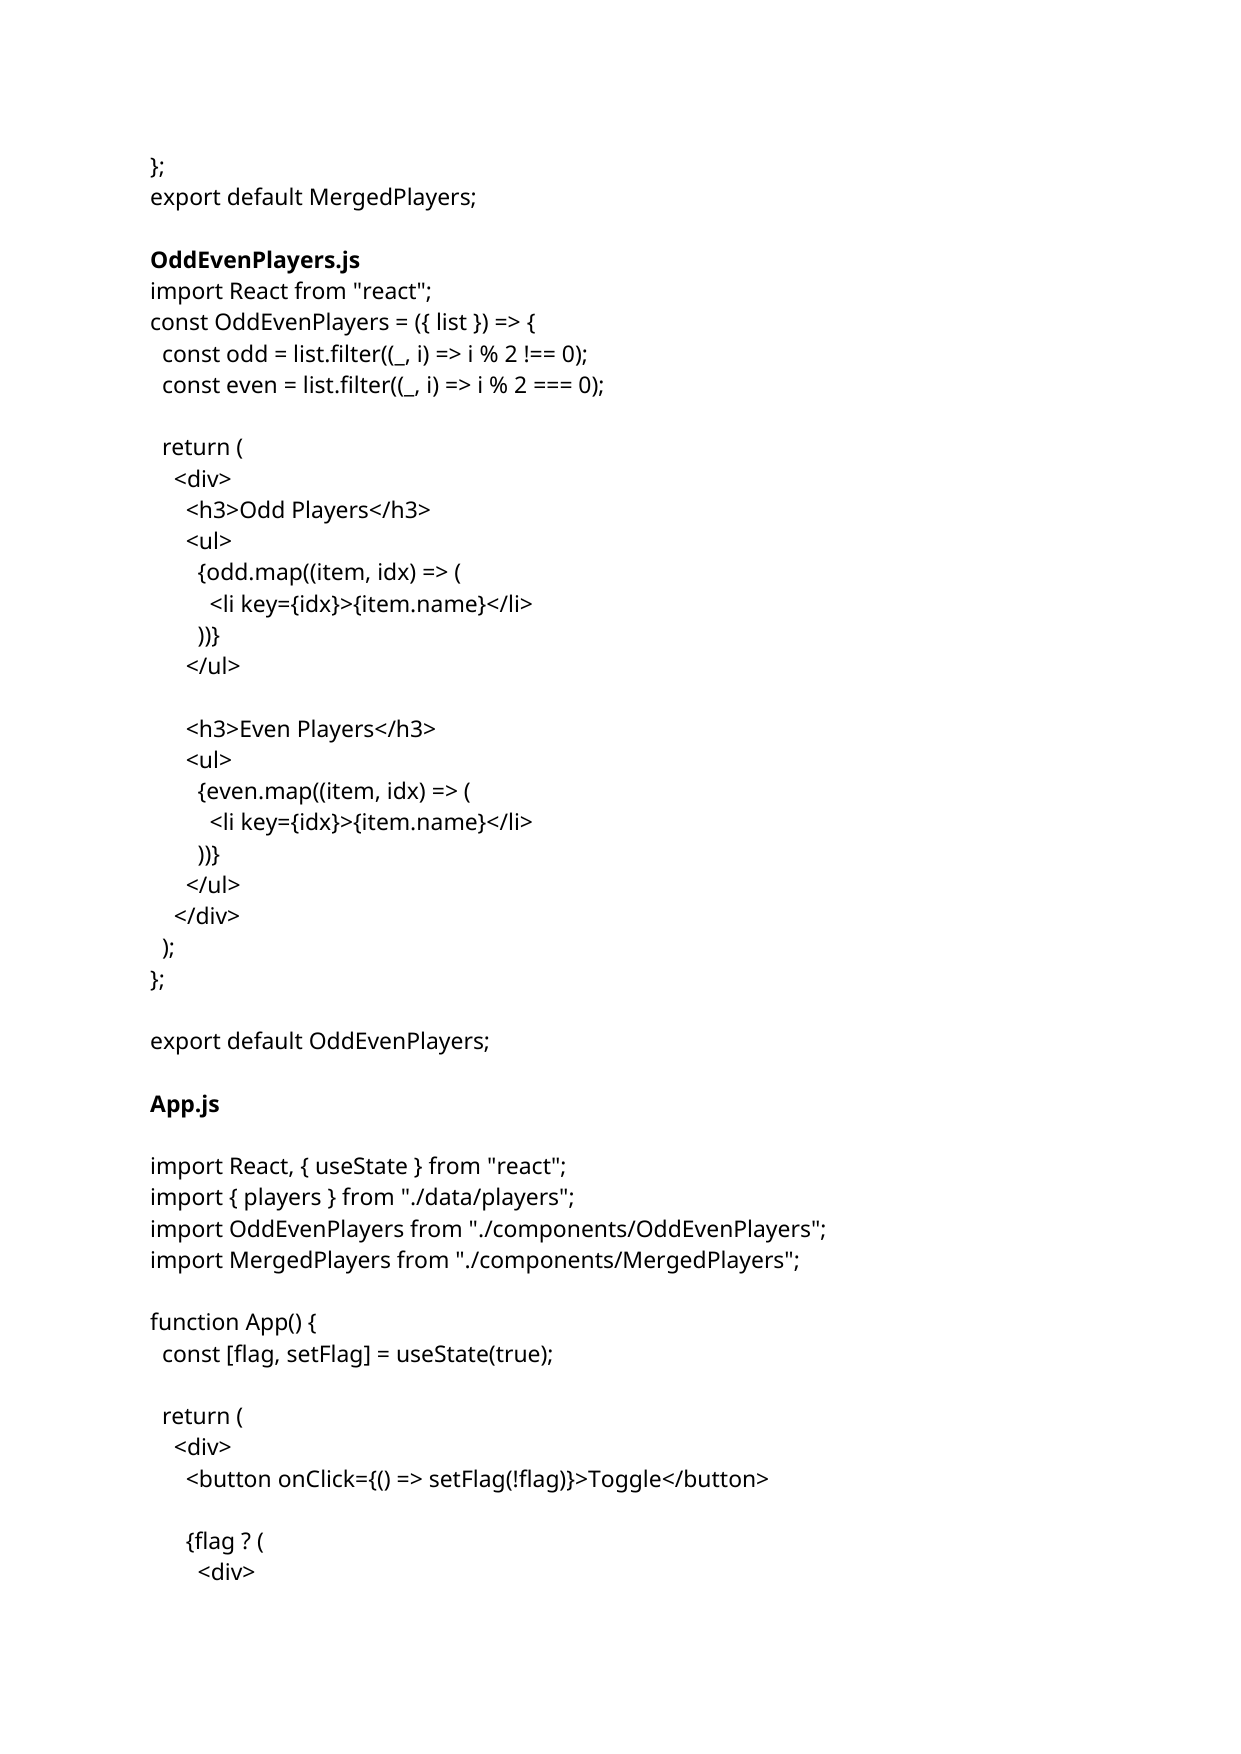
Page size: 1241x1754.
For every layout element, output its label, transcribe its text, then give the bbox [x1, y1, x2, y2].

text const odd = list.filter((_, i) => i % 2 !== 0); [150, 337, 1090, 369]
text import React from "react"; [150, 275, 1090, 306]
text import MergedPlayers from "./components/MergedPlayers"; [150, 1244, 1090, 1275]
text <ul> [150, 525, 1090, 556]
text </div> [150, 900, 1090, 931]
text <div> [150, 1431, 1090, 1462]
text ); [150, 931, 1090, 962]
text OddEvenPlayers.js [150, 244, 1090, 275]
text const [flag, setFlag] = useState(true); [150, 1337, 1090, 1369]
text <div> [150, 1556, 1090, 1587]
text <div> [150, 462, 1090, 494]
text </ul> [150, 650, 1090, 681]
text <ul> [150, 744, 1090, 775]
text App.js [150, 1087, 1090, 1119]
text const OddEvenPlayers = ({ list }) => { [150, 306, 1090, 337]
text }; [150, 962, 1090, 994]
text {flag ? ( [150, 1525, 1090, 1556]
text <h3>Odd Players</h3> [150, 494, 1090, 525]
text ))} [150, 619, 1090, 650]
text {odd.map((item, idx) => ( [150, 556, 1090, 587]
text </ul> [150, 869, 1090, 900]
text <li key={idx}>{item.name}</li> [150, 587, 1090, 619]
text return ( [150, 1400, 1090, 1431]
text <li key={idx}>{item.name}</li> [150, 806, 1090, 837]
text }; [150, 150, 1090, 181]
text import React, { useState } from "react"; [150, 1150, 1090, 1181]
text export default OddEvenPlayers; [150, 1025, 1090, 1056]
text import OddEvenPlayers from "./components/OddEvenPlayers"; [150, 1212, 1090, 1244]
text export default MergedPlayers; [150, 181, 1090, 212]
text return ( [150, 431, 1090, 462]
text <h3>Even Players</h3> [150, 712, 1090, 744]
text <button onClick={() => setFlag(!flag)}>Toggle</button> [150, 1462, 1090, 1494]
text ))} [150, 837, 1090, 869]
text {even.map((item, idx) => ( [150, 775, 1090, 806]
text const even = list.filter((_, i) => i % 2 === 0); [150, 369, 1090, 400]
text function App() { [150, 1306, 1090, 1337]
text import { players } from "./data/players"; [150, 1181, 1090, 1212]
